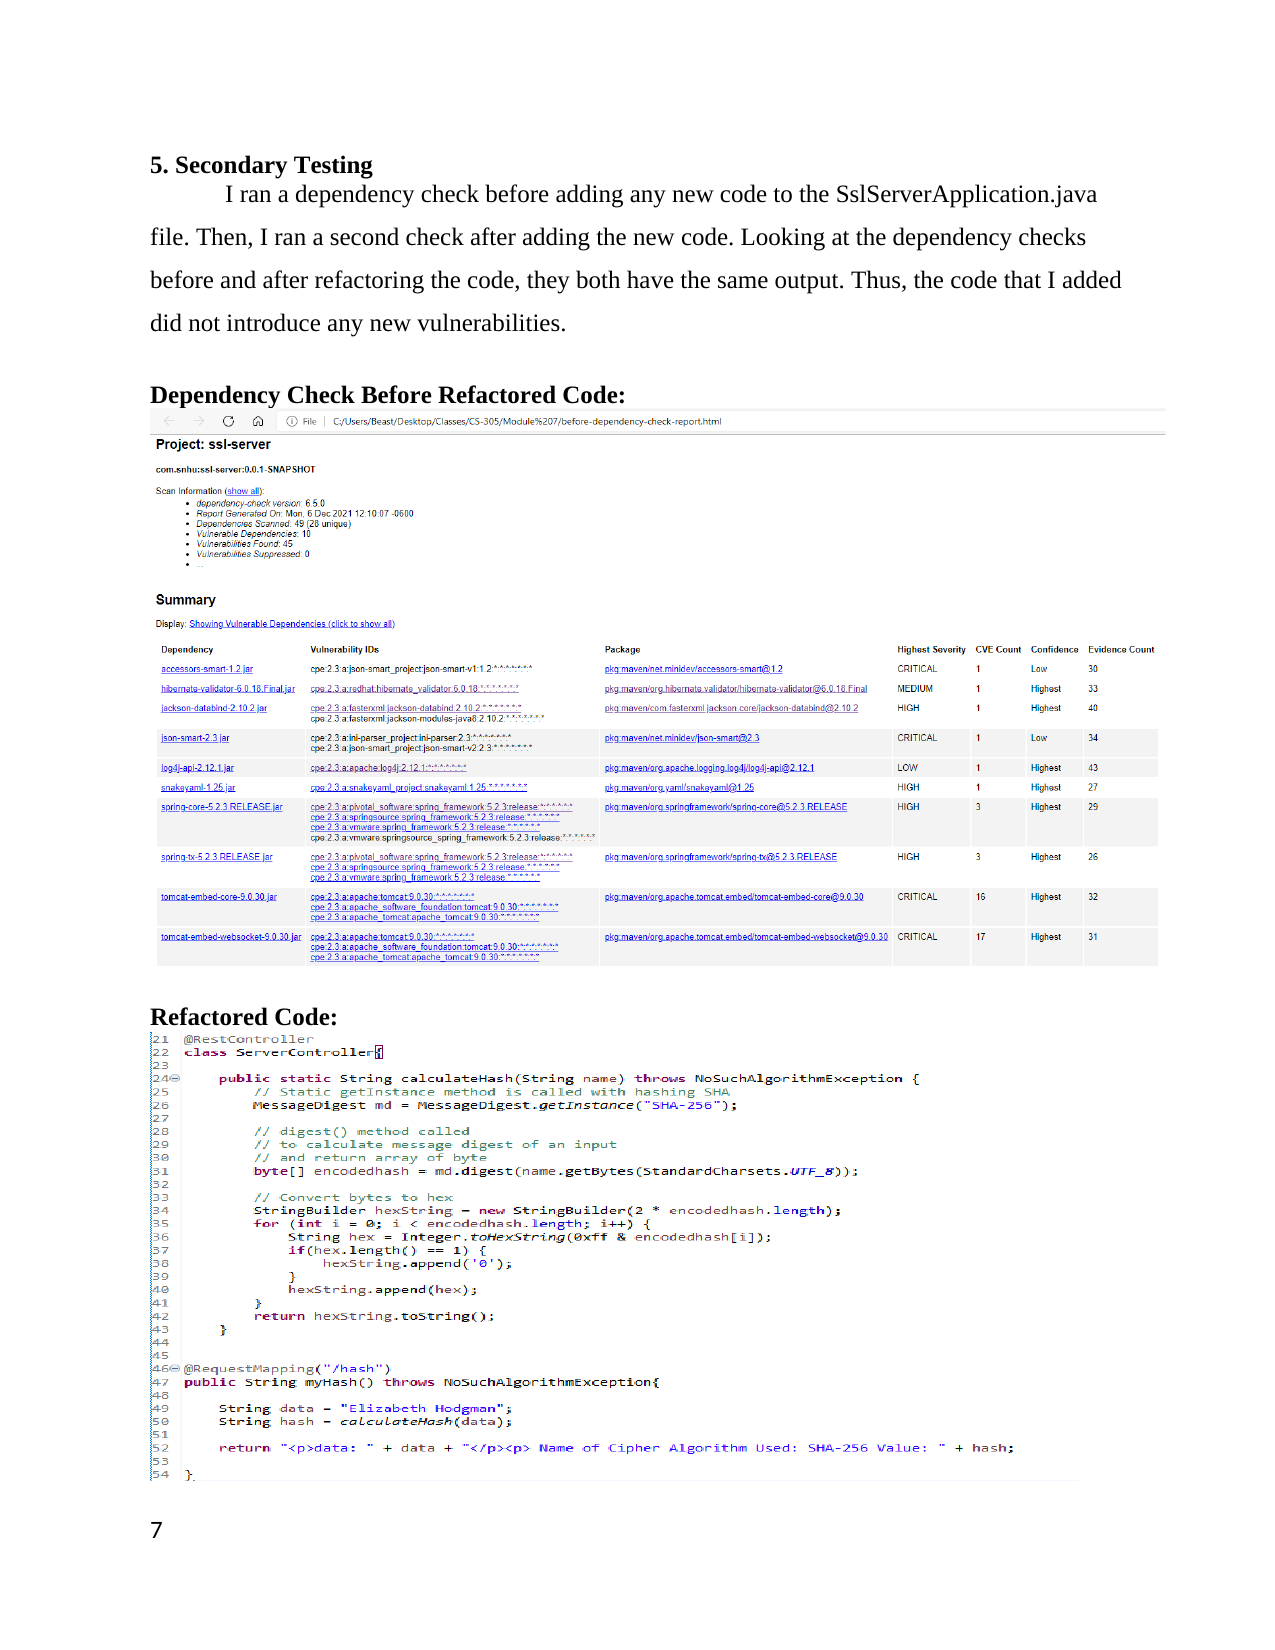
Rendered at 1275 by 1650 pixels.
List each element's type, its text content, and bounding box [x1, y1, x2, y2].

subtitle 5. Secondary Testing [150, 150, 1125, 179]
text I ran a dependency check before adding any new code to the SslServerApplication.java file. Then, I ran a second check after adding the new code. Looking at the dependency checks before and after refactoring the code, they both have the same output. Thus, the code that I added did not introduce any new vulnerabilities. [150, 179, 1125, 337]
picture [150, 408, 1166, 974]
picture [150, 1031, 1079, 1481]
text Dependency Check Before Refactored Code: [150, 380, 1125, 408]
